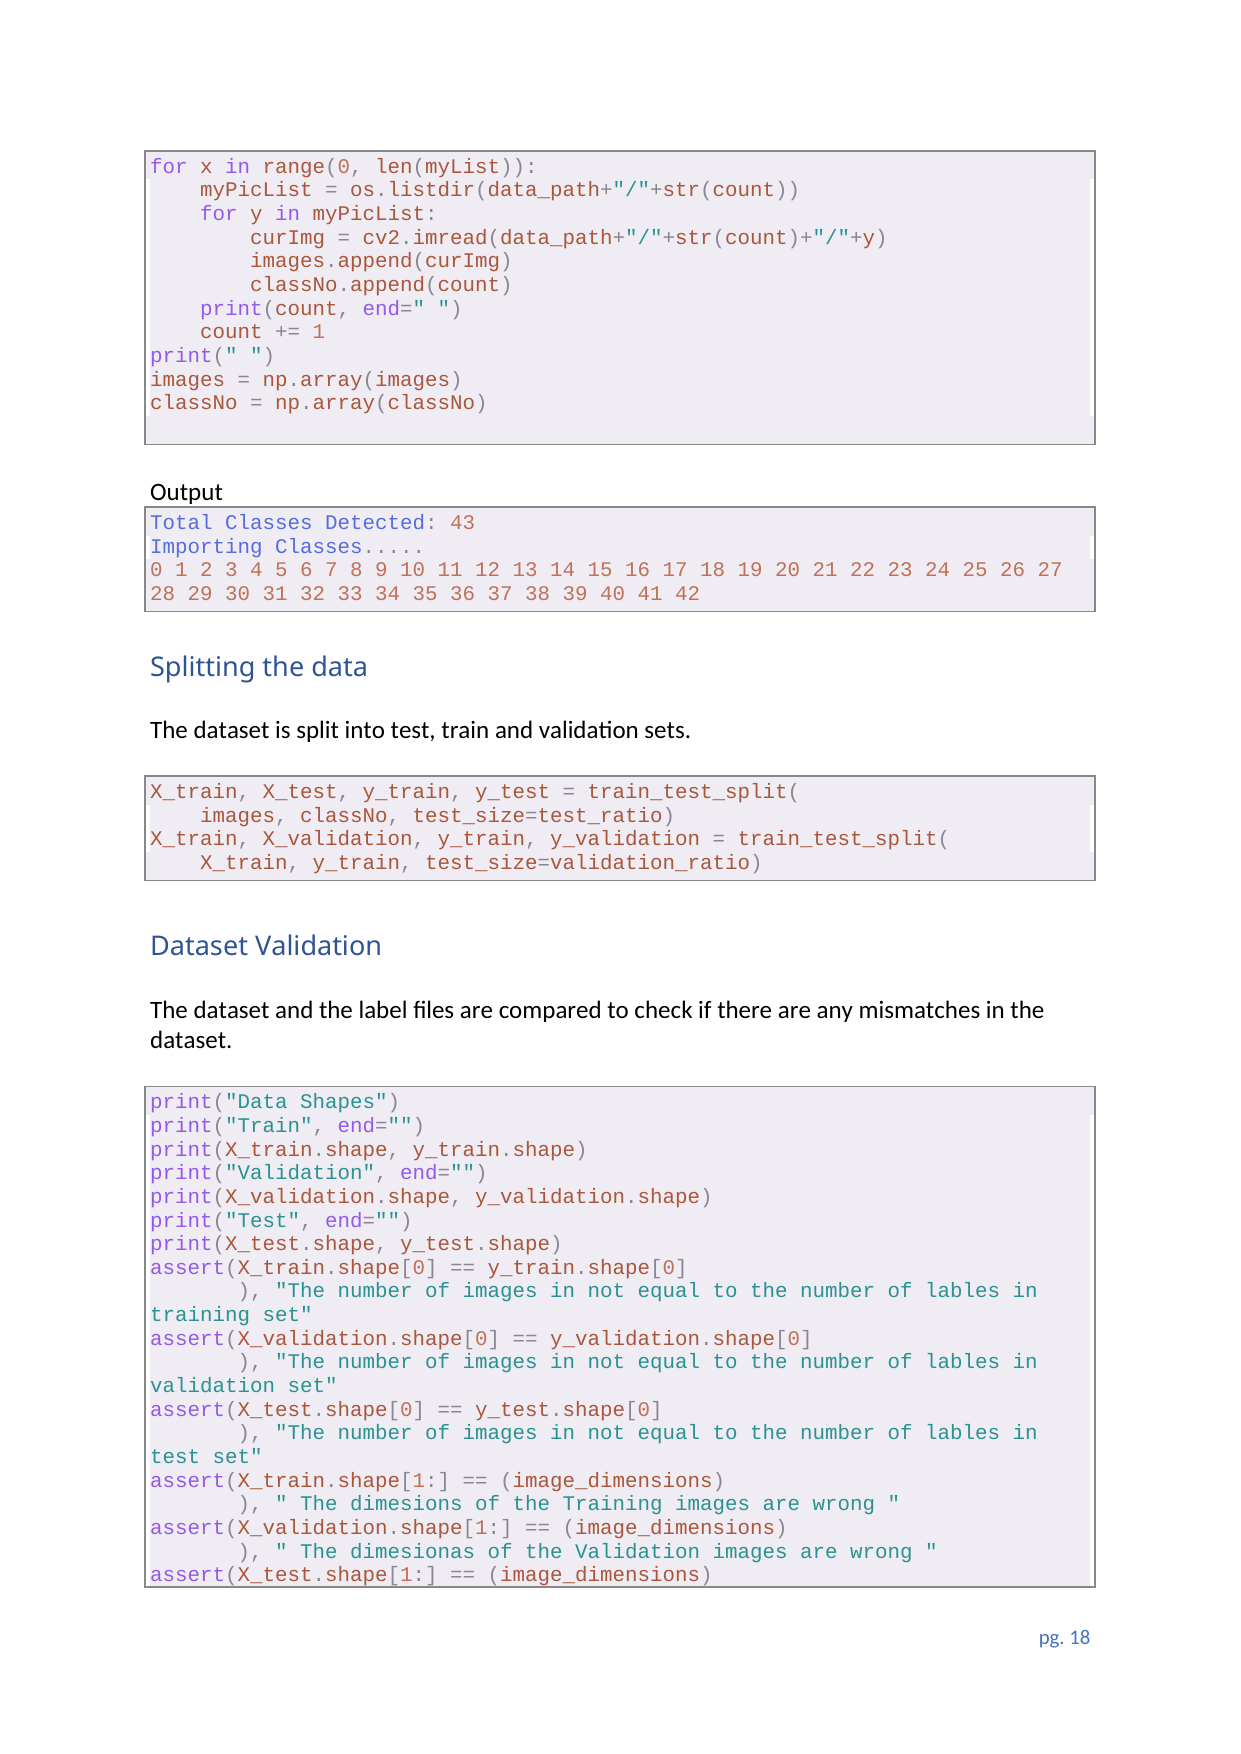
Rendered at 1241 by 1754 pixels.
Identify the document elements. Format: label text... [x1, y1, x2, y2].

text ), "The number of images in not equal to the number of lables in test set" [150, 1422, 1090, 1470]
text for x in range(0, len(myList)): [146, 152, 1094, 179]
text ), " The dimesionas of the Validation images are wrong " [150, 1541, 1090, 1564]
text assert(X_validation.shape[1:] == (image_dimensions) [150, 1517, 1090, 1541]
text The dataset and the label files are compared to check if there are any mismatches in the dataset. [150, 994, 1090, 1055]
text myPicList = os.listdir(data_path+"/"+str(count)) [150, 179, 1090, 203]
subtitle Splitting the data [150, 647, 1090, 684]
text images.append(curImg) [150, 250, 1090, 274]
text classNo = np.array(classNo) [150, 392, 1090, 410]
text images = np.array(images) [150, 368, 1090, 392]
text print(X_train.shape, y_train.shape) [150, 1139, 1090, 1162]
text assert(X_train.shape[1:] == (image_dimensions) [150, 1470, 1090, 1493]
text for y in myPicList: [150, 203, 1090, 227]
text assert(X_validation.shape[0] == y_validation.shape[0] [150, 1328, 1090, 1351]
text images, classNo, test_size=test_ratio) [150, 805, 1090, 828]
text 0 1 2 3 4 5 6 7 8 9 10 11 12 13 14 15 16 17 18 19 20 21 22 23 24 25 26 27 28 29 30 31 32 33 34 35 36 37 38 39 40 41 42 [146, 553, 1094, 611]
text Importing Classes..... [150, 536, 1090, 553]
text print("Test", end="") [150, 1209, 1090, 1233]
text print("Train", end="") [150, 1115, 1090, 1139]
text print(X_test.shape, y_test.shape) [150, 1233, 1090, 1257]
text ), "The number of images in not equal to the number of lables in validation set" [150, 1351, 1090, 1399]
text X_train, y_train, test_size=validation_ratio) [146, 846, 1094, 880]
text ), " The dimesions of the Training images are wrong " [150, 1493, 1090, 1517]
text print(X_validation.shape, y_validation.shape) [150, 1186, 1090, 1209]
subtitle Dataset Validation [150, 927, 1090, 963]
text X_train, X_test, y_train, y_test = train_test_split( [146, 777, 1094, 805]
text assert(X_test.shape[1:] == (image_dimensions) [150, 1564, 1090, 1586]
text assert(X_train.shape[0] == y_train.shape[0] [150, 1257, 1090, 1281]
text classNo.append(count) [150, 274, 1090, 298]
text The dataset is split into test, train and validation sets. [150, 714, 1090, 745]
text print(" ") [150, 345, 1090, 368]
text assert(X_test.shape[0] == y_test.shape[0] [150, 1399, 1090, 1422]
text ), "The number of images in not equal to the number of lables in training set" [150, 1281, 1090, 1328]
text print("Validation", end="") [150, 1162, 1090, 1186]
text curImg = cv2.imread(data_path+"/"+str(count)+"/"+y) [150, 227, 1090, 250]
text count += 1 [150, 321, 1090, 345]
text print(count, end=" ") [150, 298, 1090, 321]
text Total Classes Detected: 43 [146, 508, 1094, 536]
text print("Data Shapes") [146, 1087, 1094, 1115]
text X_train, X_validation, y_train, y_validation = train_test_split( [150, 828, 1090, 846]
text Output [150, 476, 1090, 506]
